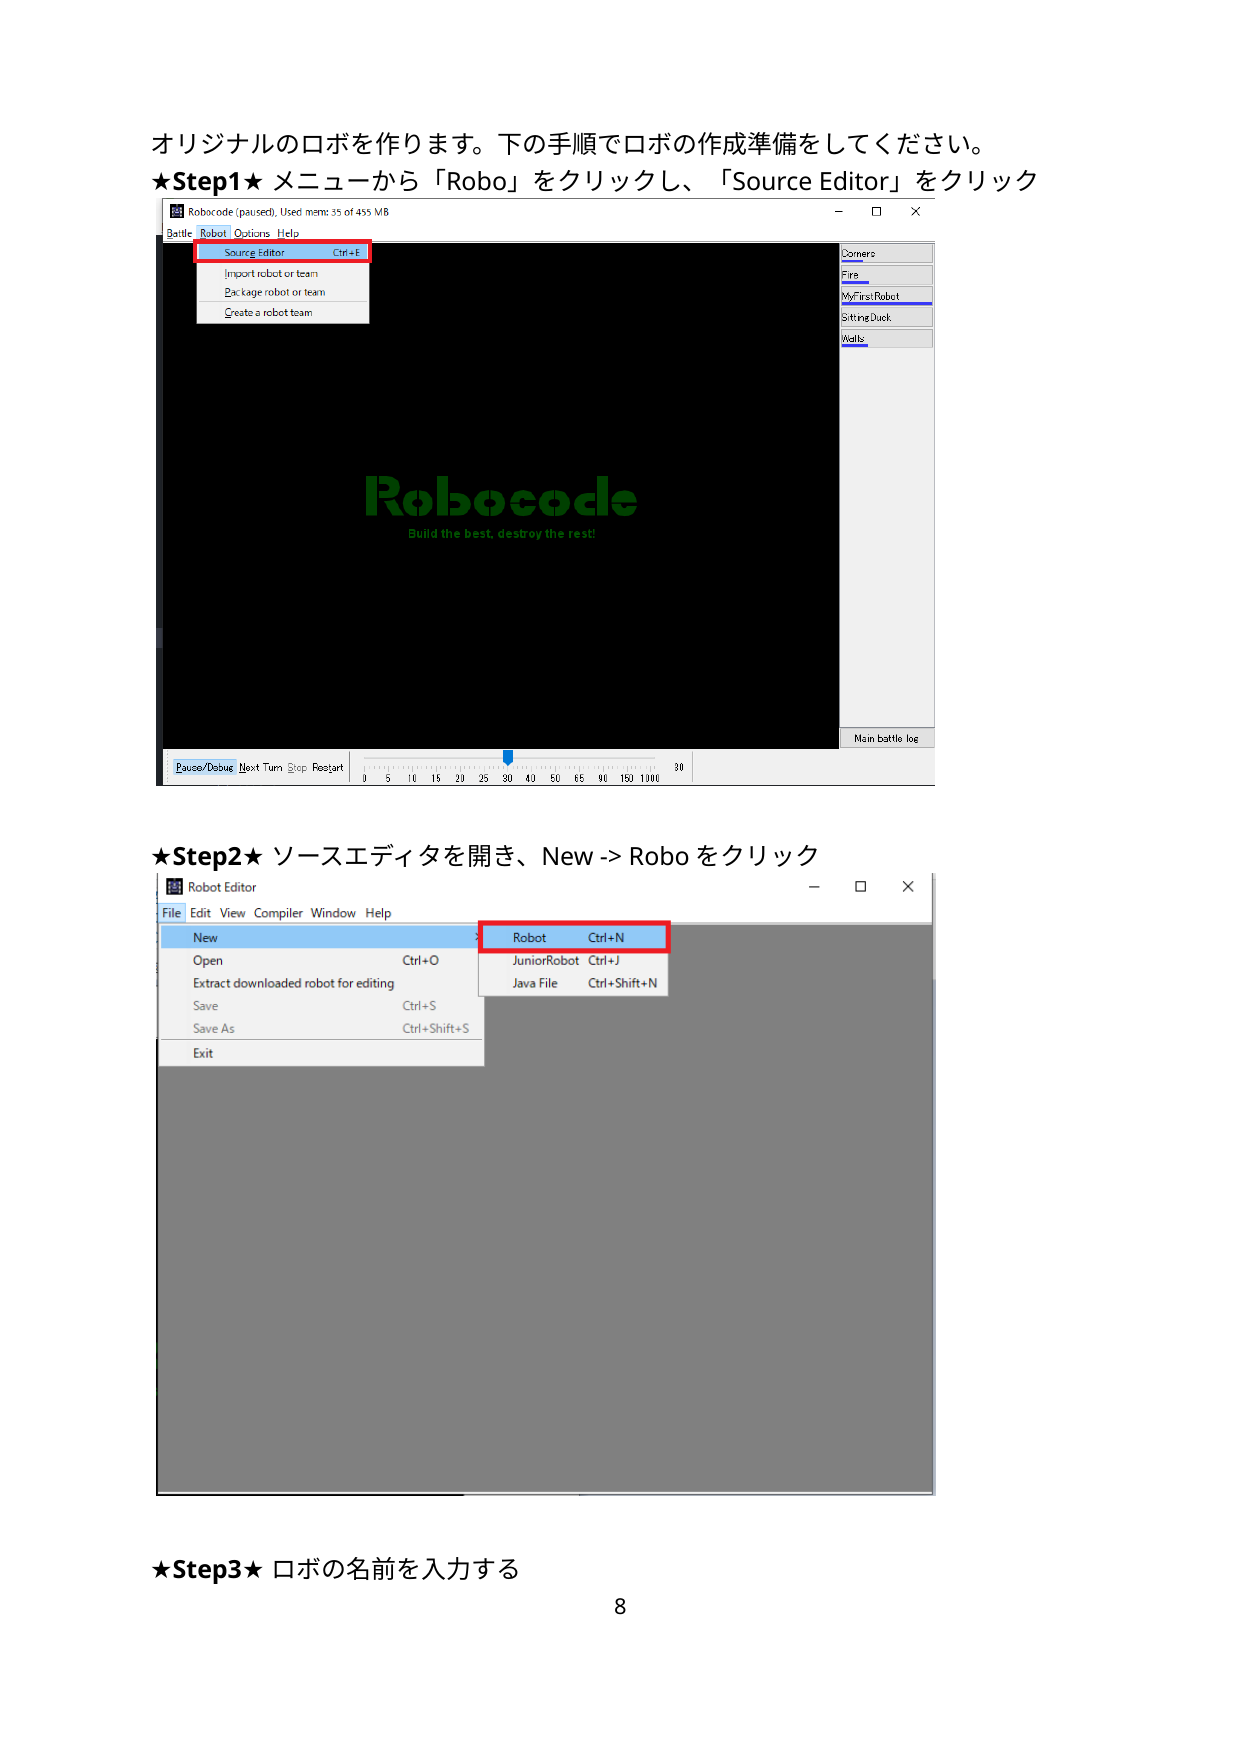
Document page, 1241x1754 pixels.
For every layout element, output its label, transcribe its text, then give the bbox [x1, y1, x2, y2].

text ★Step3★ ロボの名前を入力する [150, 1548, 1090, 1586]
text ★Step1★ メニューから「Robo」をクリックし、「Source Editor」をクリック [150, 161, 1090, 198]
picture [156, 873, 936, 1496]
picture [156, 198, 935, 786]
text オリジナルのロボを作ります。下の手順でロボの作成準備をしてください。 [150, 123, 1090, 161]
text ★Step2★ ソースエディタを開き、New -> Roboをクリック [150, 836, 1090, 873]
